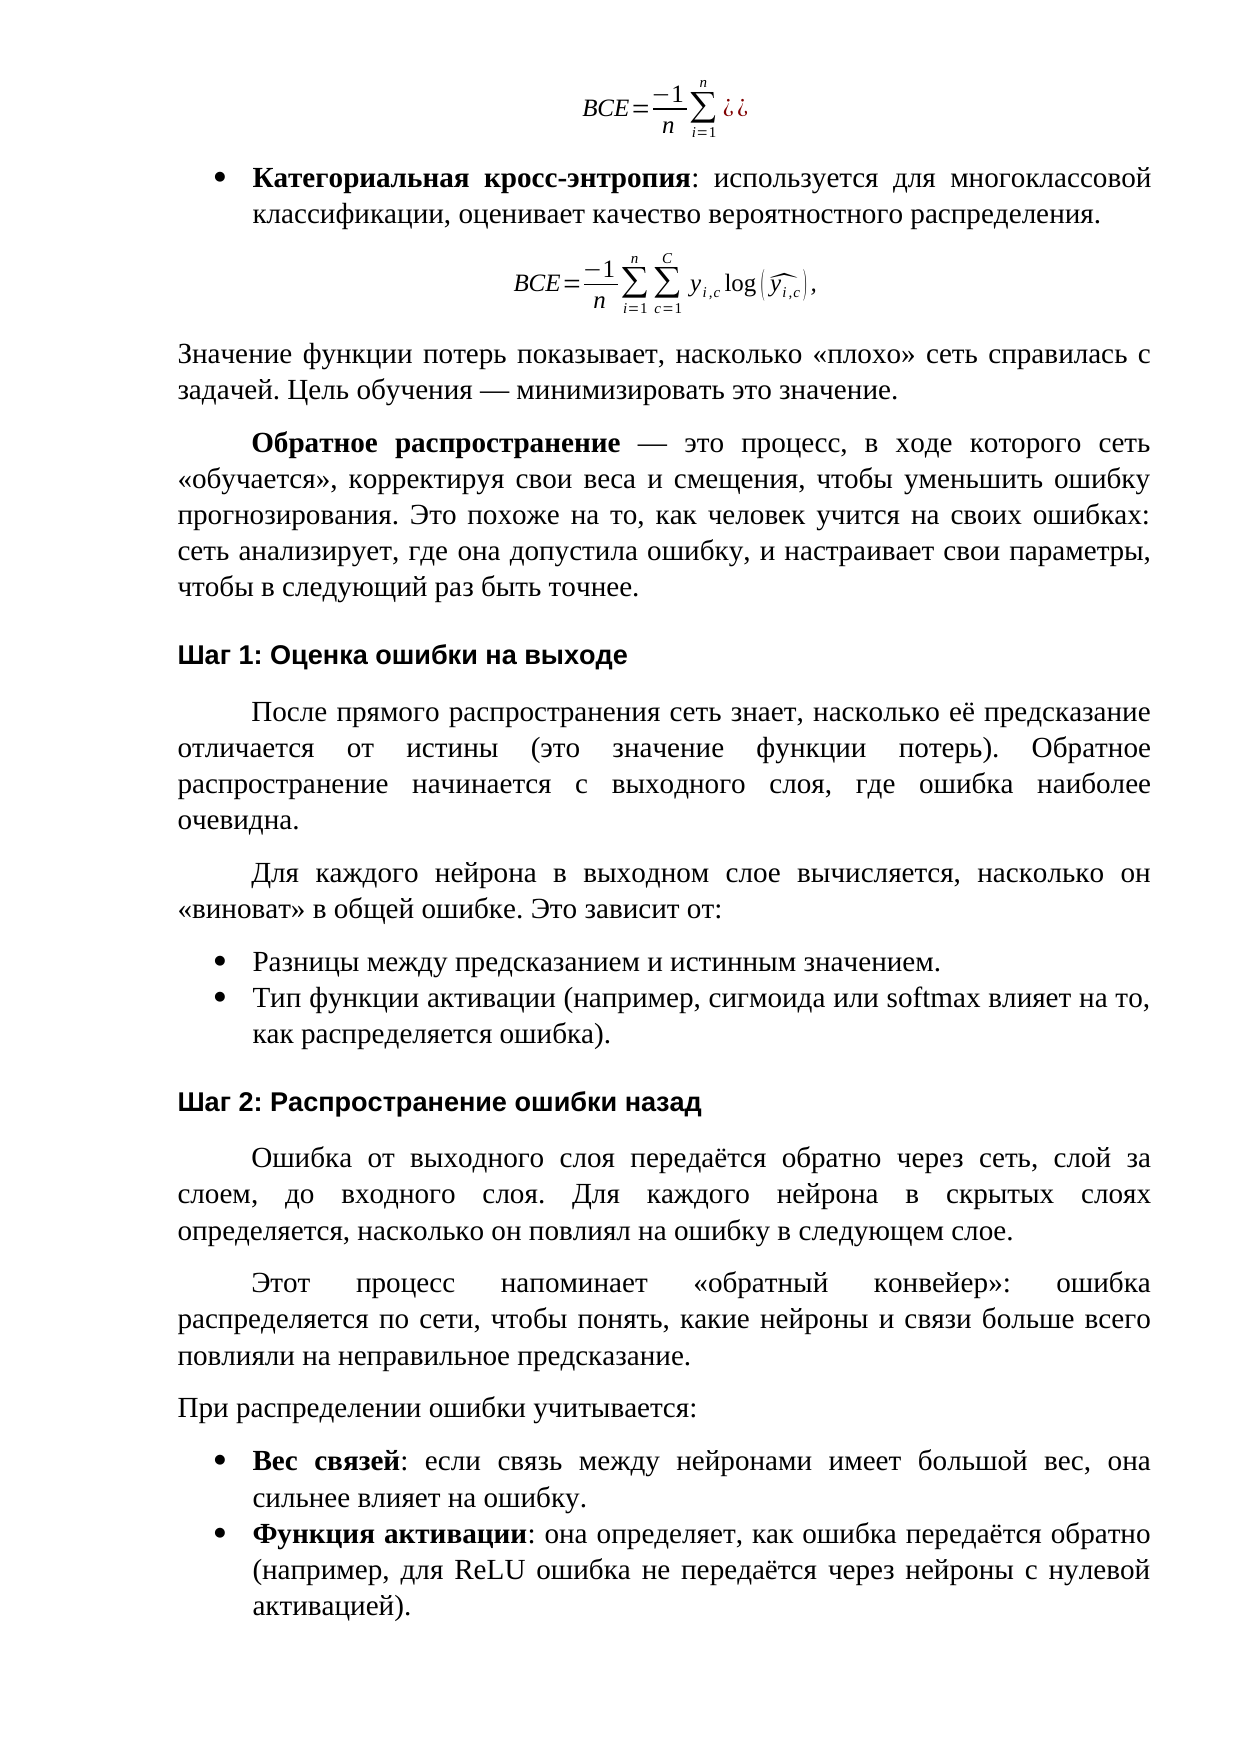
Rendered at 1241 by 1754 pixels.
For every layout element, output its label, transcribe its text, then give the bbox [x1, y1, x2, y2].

text Значение функции потерь показывает, насколько «плохо» сеть справилась с задачей. Цель обучения — минимизировать это значение. [177, 336, 1152, 406]
text Ошибка от выходного слоя передаётся обратно через сеть, слой за слоем, до входного слоя. Для каждого нейрона в скрытых слоях определяется, насколько он повлиял на ошибку в следующем слое. [177, 1140, 1152, 1246]
list Разницы между предсказанием и истинным значением. [215, 944, 1152, 977]
text Для каждого нейрона в выходном слое вычисляется, насколько он «виноват» в общей ошибке. Это зависит от: [177, 855, 1152, 924]
text Обратное распространение — это процесс, в ходе которого сеть «обучается», корректируя свои веса и смещения, чтобы уменьшить ошибку прогнозирования. Это похоже на то, как человек учится на своих ошибках: сеть анализирует, где она допустила ошибку, и настраивает свои параметры, чтобы в следующий раз быть точнее. [177, 425, 1152, 603]
list Категориальная кросс-энтропия: используется для многоклассовой классификации, оценивает качество вероятностного распределения. [215, 160, 1152, 230]
subtitle Шаг 1: Оценка ошибки на выходе [177, 639, 1152, 670]
text При распределении ошибки учитывается: [177, 1391, 1152, 1424]
list Функция активации: она определяет, как ошибка передаётся обратно (например, для ReLU ошибка не передаётся через нейроны с нулевой активацией). [215, 1516, 1152, 1622]
text Этот процесс напоминает «обратный конвейер»: ошибка распределяется по сети, чтобы понять, какие нейроны и связи больше всего повлияли на неправильное предсказание. [177, 1266, 1152, 1371]
list Вес связей: если связь между нейронами имеет большой вес, она сильнее влияет на ошибку. [215, 1443, 1152, 1513]
list Тип функции активации (например, сигмоида или softmax влияет на то, как распределяется ошибка). [215, 980, 1152, 1050]
text После прямого распространения сеть знает, насколько её предсказание отличается от истины (это значение функции потерь). Обратное распространение начинается с выходного слоя, где ошибка наиболее очевидна. [177, 694, 1152, 836]
subtitle Шаг 2: Распространение ошибки назад [177, 1086, 1152, 1117]
